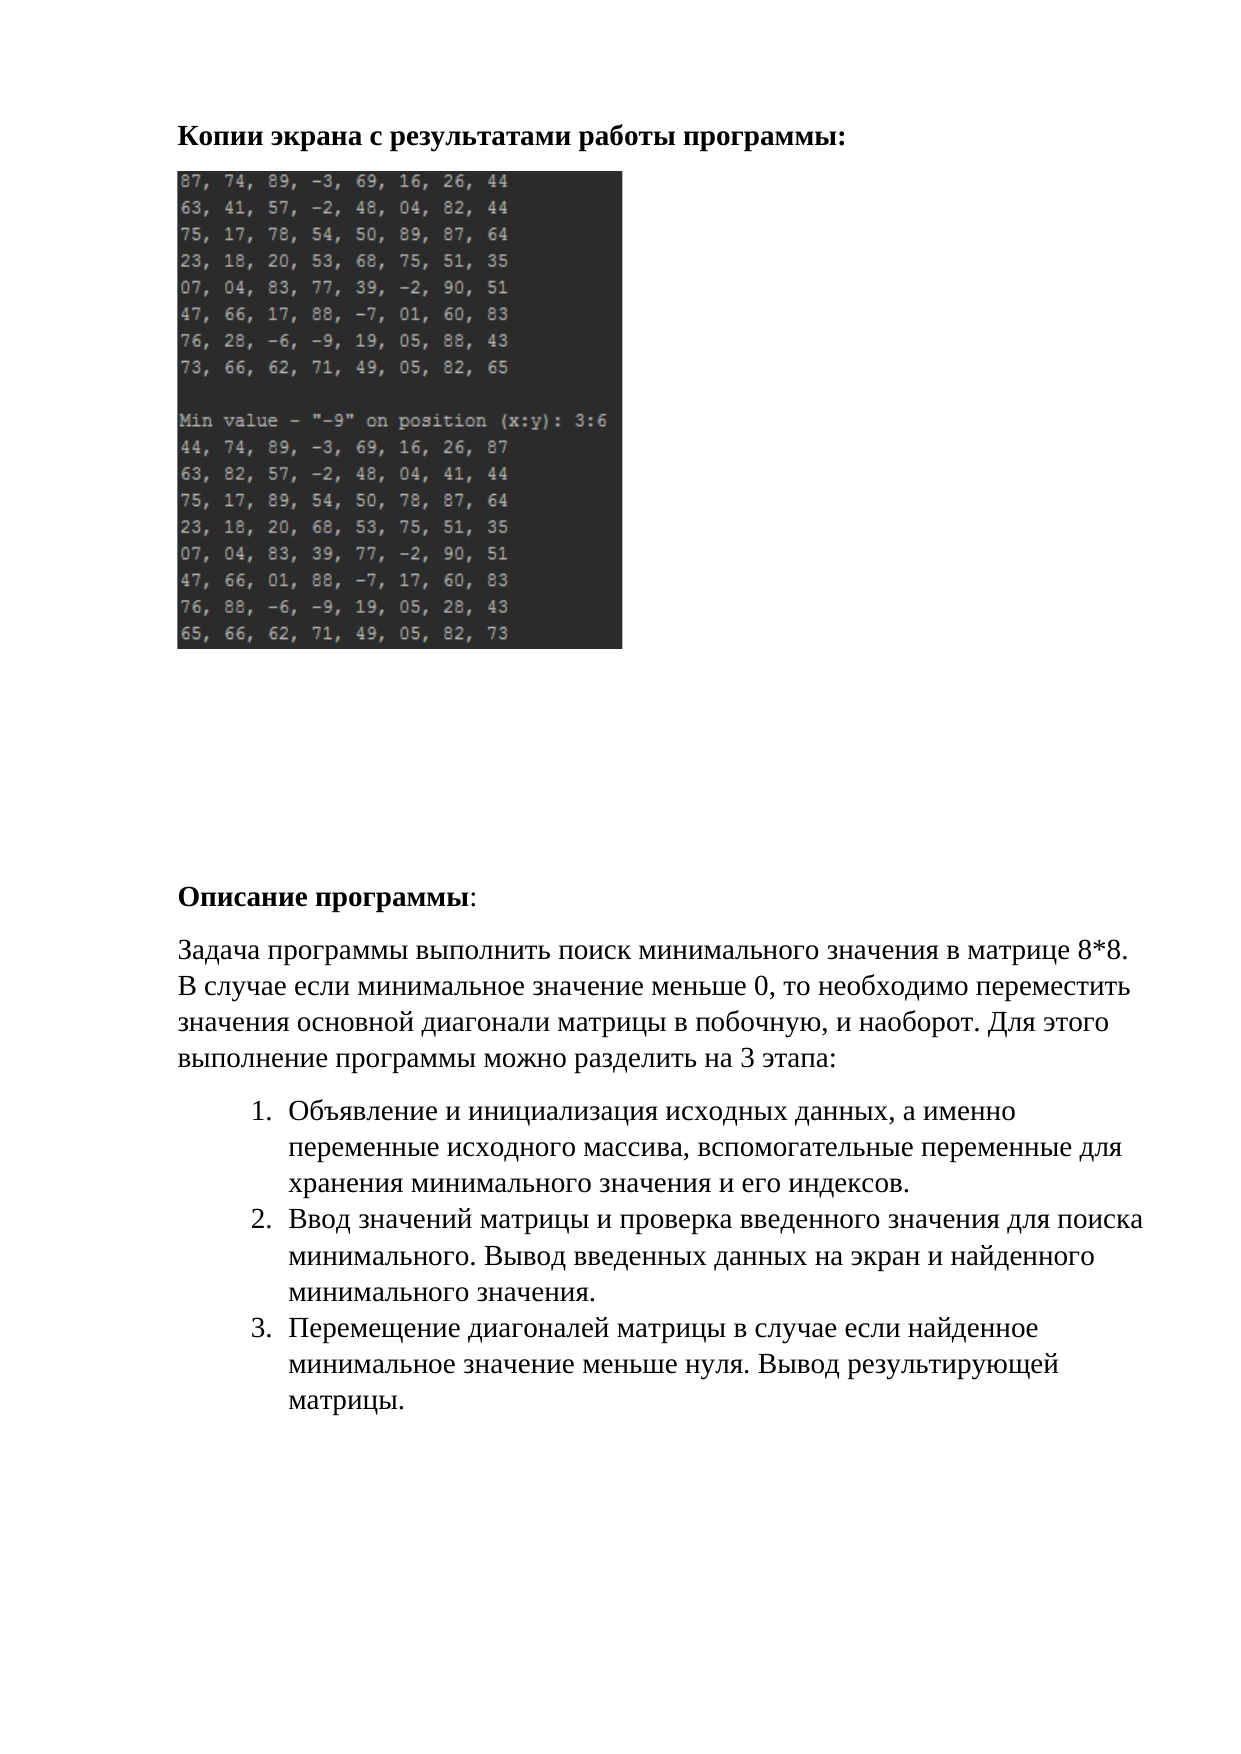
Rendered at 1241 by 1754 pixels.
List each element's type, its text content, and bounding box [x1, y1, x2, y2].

list Объявление и инициализация исходных данных, а именно переменные исходного массива, вспомогательные переменные для хранения минимального значения и его индексов. [251, 1093, 1152, 1199]
text Копии экрана с результатами работы программы: [177, 118, 1152, 152]
picture [177, 171, 623, 649]
list Ввод значений матрицы и проверка введенного значения для поиска минимального. Вывод введенных данных на экран и найденного минимального значения. [251, 1202, 1152, 1307]
list Перемещение диагоналей матрицы в случае если найденное минимальное значение меньше нуля. Вывод результирующей матрицы. [251, 1310, 1152, 1416]
text Задача программы выполнить поиск минимального значения в матрице 8*8. В случае если минимальное значение меньше 0, то необходимо переместить значения основной диагонали матрицы в побочную, и наоборот. Для этого выполнение программы можно разделить на 3 этапа: [177, 932, 1152, 1074]
text Описание программы: [177, 879, 1152, 913]
